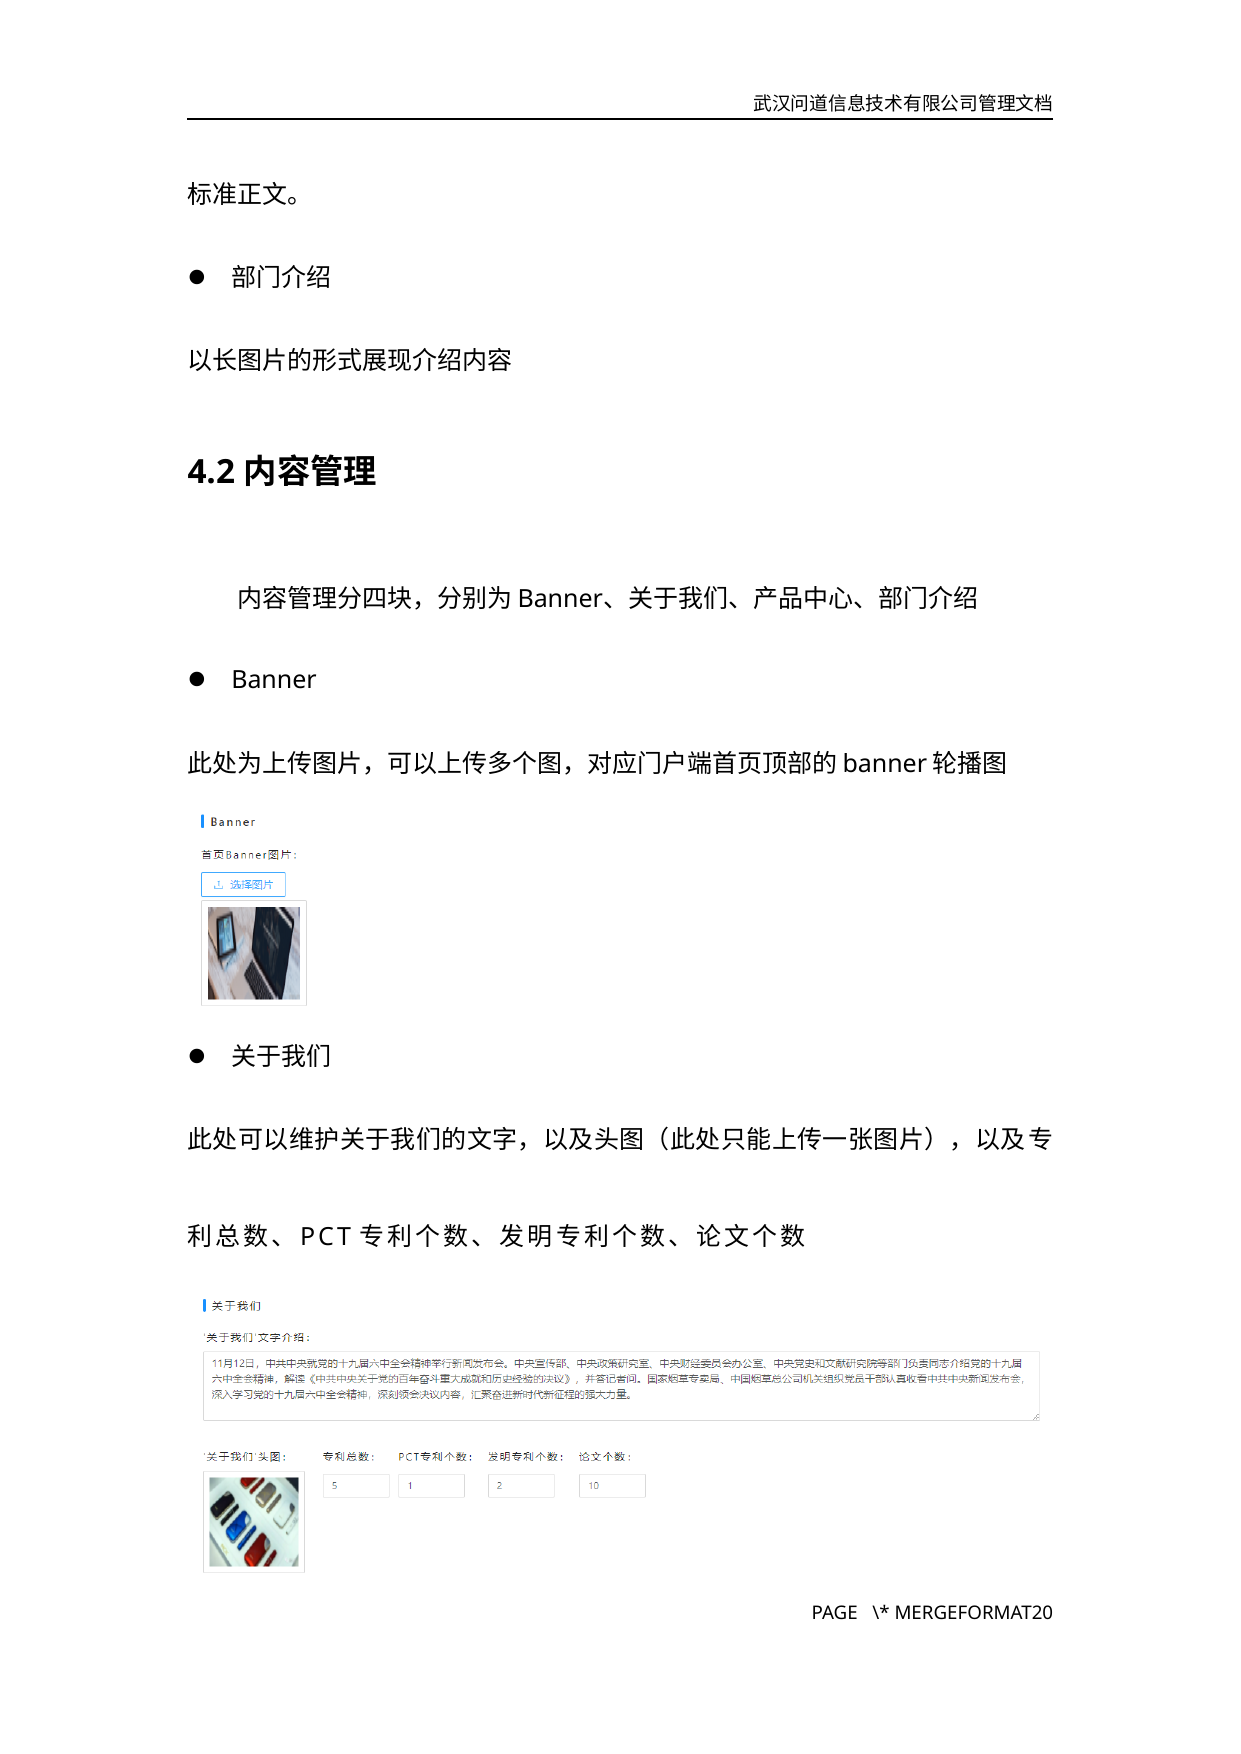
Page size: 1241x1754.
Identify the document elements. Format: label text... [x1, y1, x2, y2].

list Banner [187, 647, 1053, 712]
text 以长图片的形式展现介绍内容 [187, 326, 1053, 391]
picture [187, 811, 1053, 1006]
list 部门介绍 [187, 243, 1053, 308]
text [187, 160, 1053, 225]
subtitle 4.2 内容管理 [187, 436, 1053, 501]
text 此处可以维护关于我们的文字，以及头图（此处只能上传一张图片），以及专利总数、PCT专利个数、发明专利个数、论文个数 [187, 1105, 1053, 1267]
list 内容管理分四块，分别为Banner、关于我们、产品中心、部门介绍 [187, 564, 1053, 629]
text 此处为上传图片，可以上传多个图，对应门户端首页顶部的banner轮播图 [187, 729, 1053, 794]
picture [187, 1285, 1053, 1575]
list 关于我们 [187, 1022, 1053, 1087]
